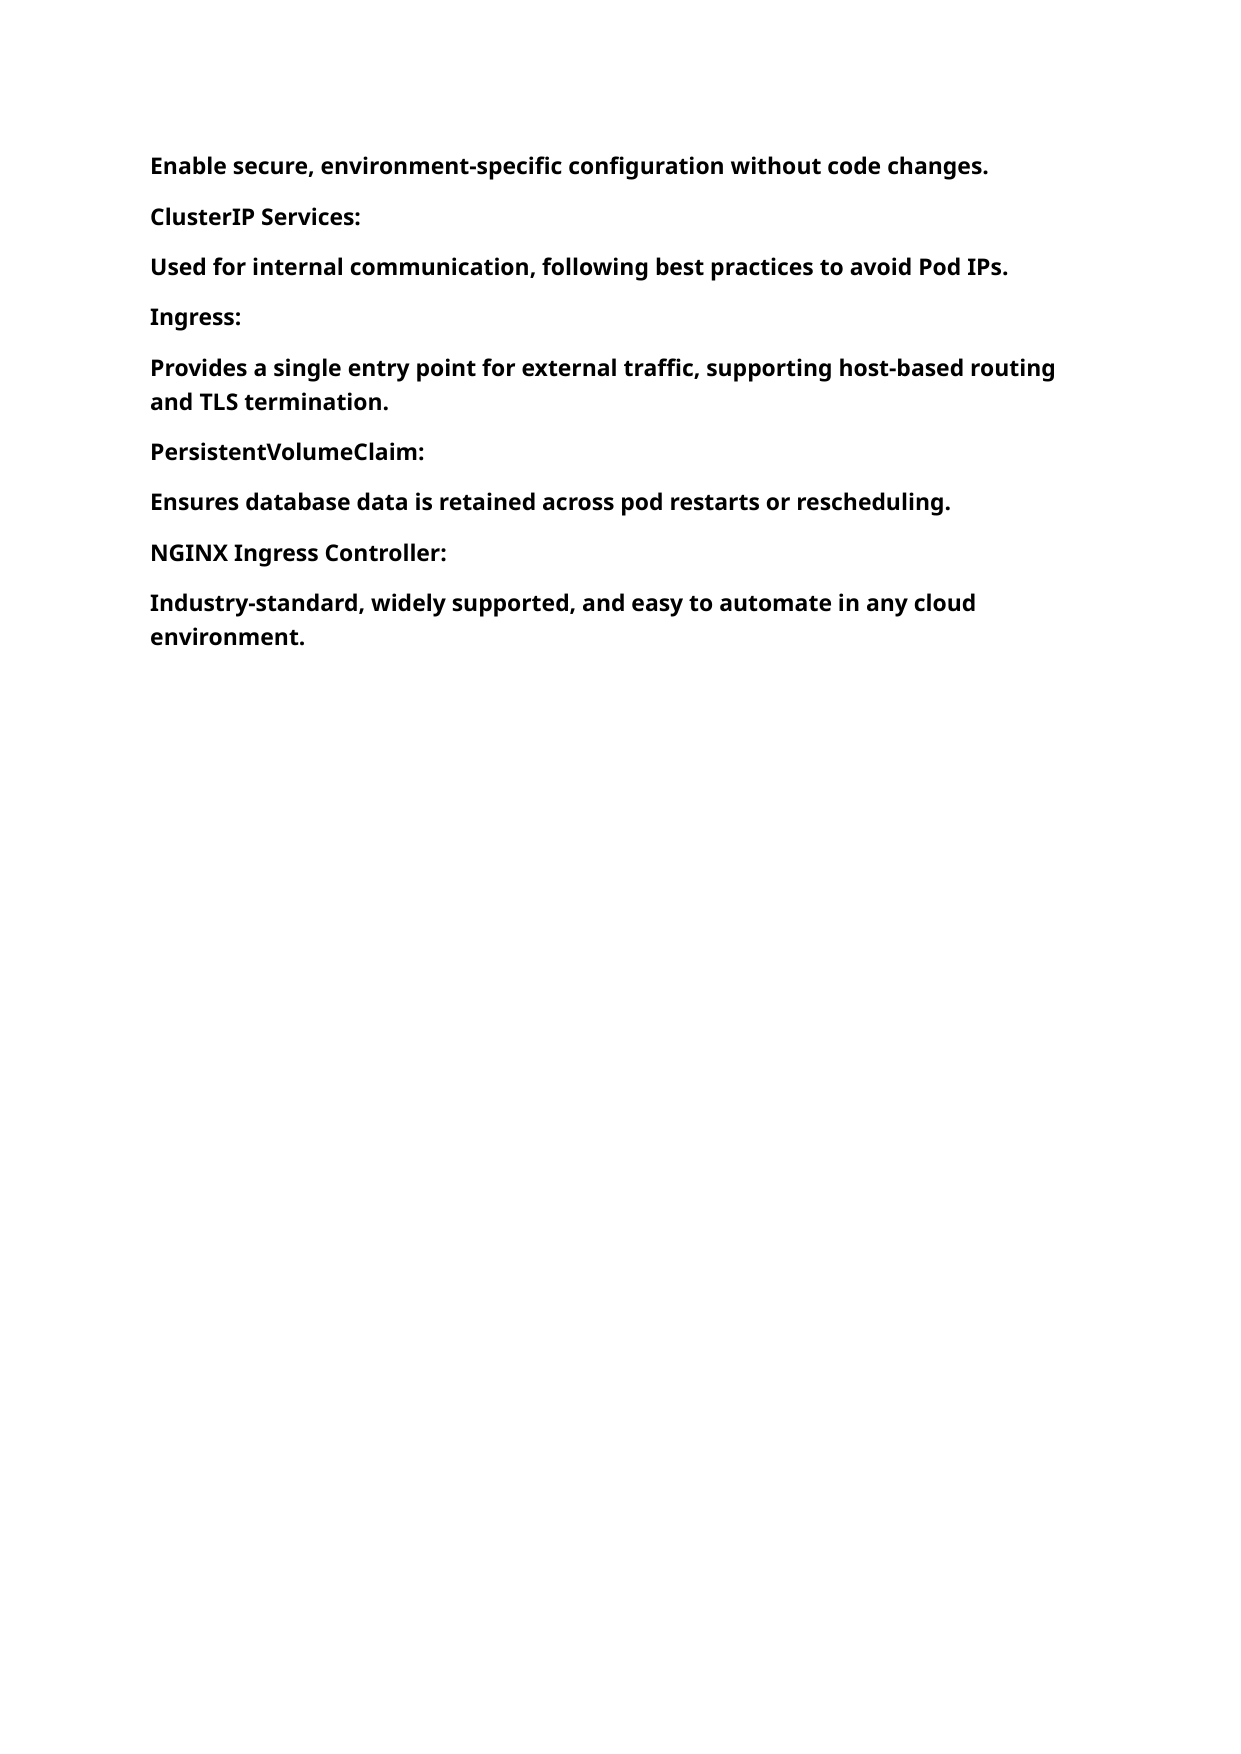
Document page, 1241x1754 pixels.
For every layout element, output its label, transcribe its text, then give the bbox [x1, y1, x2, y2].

text ClusterIP Services: [150, 200, 1090, 232]
text Enable secure, environment-specific configuration without code changes. [150, 150, 1090, 181]
text NGINX Ingress Controller: [150, 537, 1090, 568]
text Ingress: [150, 301, 1090, 332]
text Provides a single entry point for external traffic, supporting host-based routing and TLS termination. [150, 352, 1090, 417]
text Ensures database data is retained across pod restarts or rescheduling. [150, 486, 1090, 517]
text Industry-standard, widely supported, and easy to automate in any cloud environment. [150, 587, 1090, 652]
text PersistentVolumeClaim: [150, 436, 1090, 467]
text Used for internal communication, following best practices to avoid Pod IPs. [150, 251, 1090, 282]
